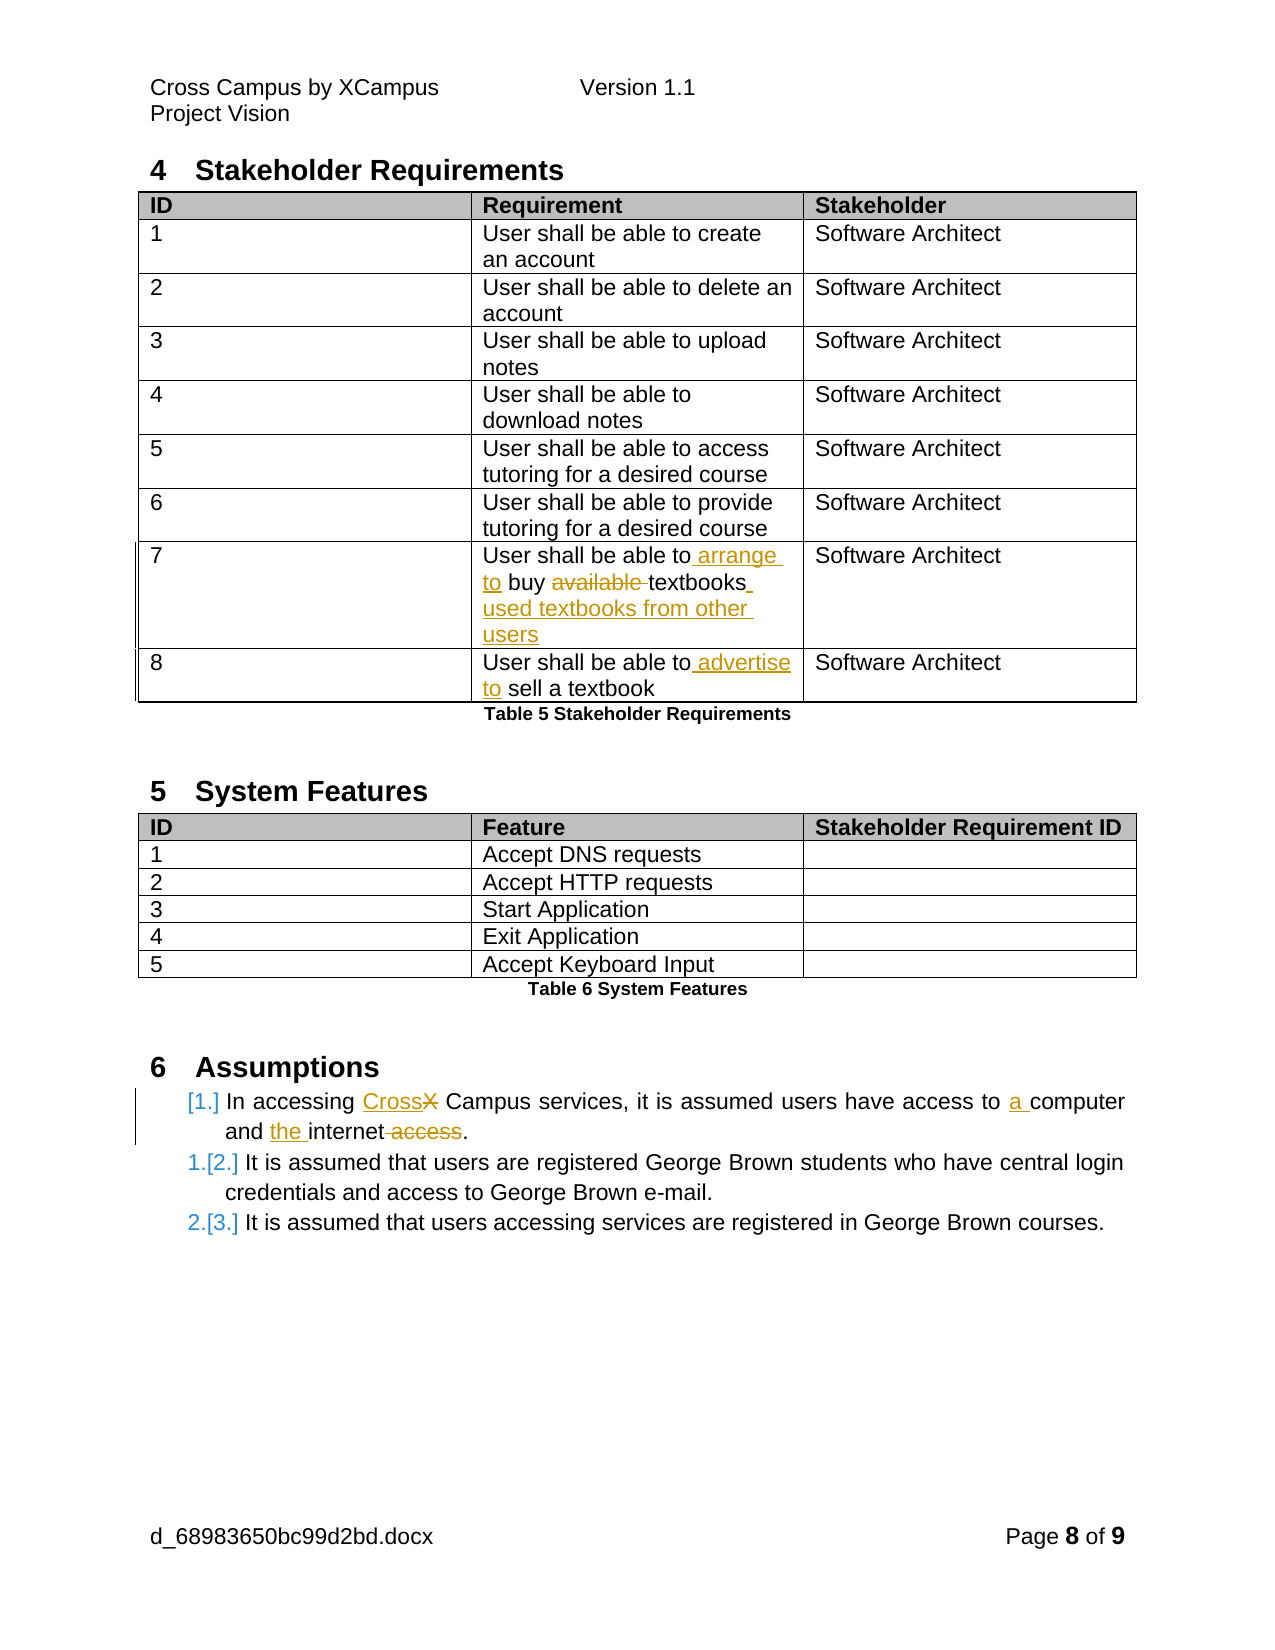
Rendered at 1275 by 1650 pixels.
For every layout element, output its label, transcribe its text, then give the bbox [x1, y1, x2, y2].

table_header Feature [472, 814, 803, 840]
table_cell Software Architect [804, 381, 1136, 434]
list In accessing Campus services, it is assumed users have access to computer and internet. [187, 1088, 1125, 1145]
table_cell Accept Keyboard Input [472, 951, 803, 977]
table_header Requirement [472, 193, 803, 219]
subtitle System Features [150, 774, 1125, 808]
table_cell 3 [139, 896, 471, 922]
list It is assumed that users are registered George Brown students who have central login credentials and access to George Brown e-mail. [187, 1148, 1125, 1205]
table_cell 5 [139, 435, 471, 487]
text Table 5 Stakeholder Requirements [150, 703, 1125, 724]
table_cell 8 [139, 649, 471, 701]
subtitle Stakeholder Requirements [150, 153, 1125, 186]
table_cell Start Application [472, 896, 803, 922]
table_cell Software Architect [804, 327, 1136, 380]
table_cell 7 [139, 542, 471, 648]
subtitle Assumptions [150, 1049, 1125, 1083]
table_cell 2 [139, 869, 471, 895]
table_cell User shall be able to delete an account [472, 274, 803, 326]
table_cell 3 [139, 327, 471, 380]
table_header ID [139, 193, 471, 219]
table_header Stakeholder [804, 193, 1136, 219]
text Table 6 System Features [150, 978, 1125, 999]
table_cell User shall be able to upload notes [472, 327, 803, 380]
table_cell User shall be able to buy textbooks [472, 542, 803, 648]
table_cell Exit Application [472, 923, 803, 949]
table_cell Software Architect [804, 542, 1136, 648]
table_cell User shall be able to sell a textbook [472, 649, 803, 701]
table_cell Accept HTTP requests [472, 869, 803, 895]
table_cell 1 [139, 220, 471, 272]
table_cell [804, 923, 1136, 949]
table_cell [804, 896, 1136, 922]
table_cell 5 [139, 951, 471, 977]
table_cell Software Architect [804, 435, 1136, 487]
table_cell Software Architect [804, 489, 1136, 541]
table_cell User shall be able to provide tutoring for a desired course [472, 489, 803, 541]
table_cell User shall be able to create an account [472, 220, 803, 272]
table_cell Software Architect [804, 220, 1136, 272]
table_cell 1 [139, 841, 471, 867]
table_cell 2 [139, 274, 471, 326]
table_cell Accept DNS requests [472, 841, 803, 867]
table_cell Software Architect [804, 649, 1136, 701]
table_cell User shall be able to access tutoring for a desired course [472, 435, 803, 487]
list It is assumed that users accessing services are registered in George Brown courses. [187, 1209, 1125, 1235]
table_header ID [139, 814, 471, 840]
table_cell 4 [139, 381, 471, 434]
table_header Stakeholder Requirement ID [804, 814, 1136, 840]
table_cell User shall be able to download notes [472, 381, 803, 434]
table_cell [804, 869, 1136, 895]
table_cell 4 [139, 923, 471, 949]
table_cell [804, 951, 1136, 977]
table_cell 6 [139, 489, 471, 541]
table_cell [804, 841, 1136, 867]
table_cell Software Architect [804, 274, 1136, 326]
